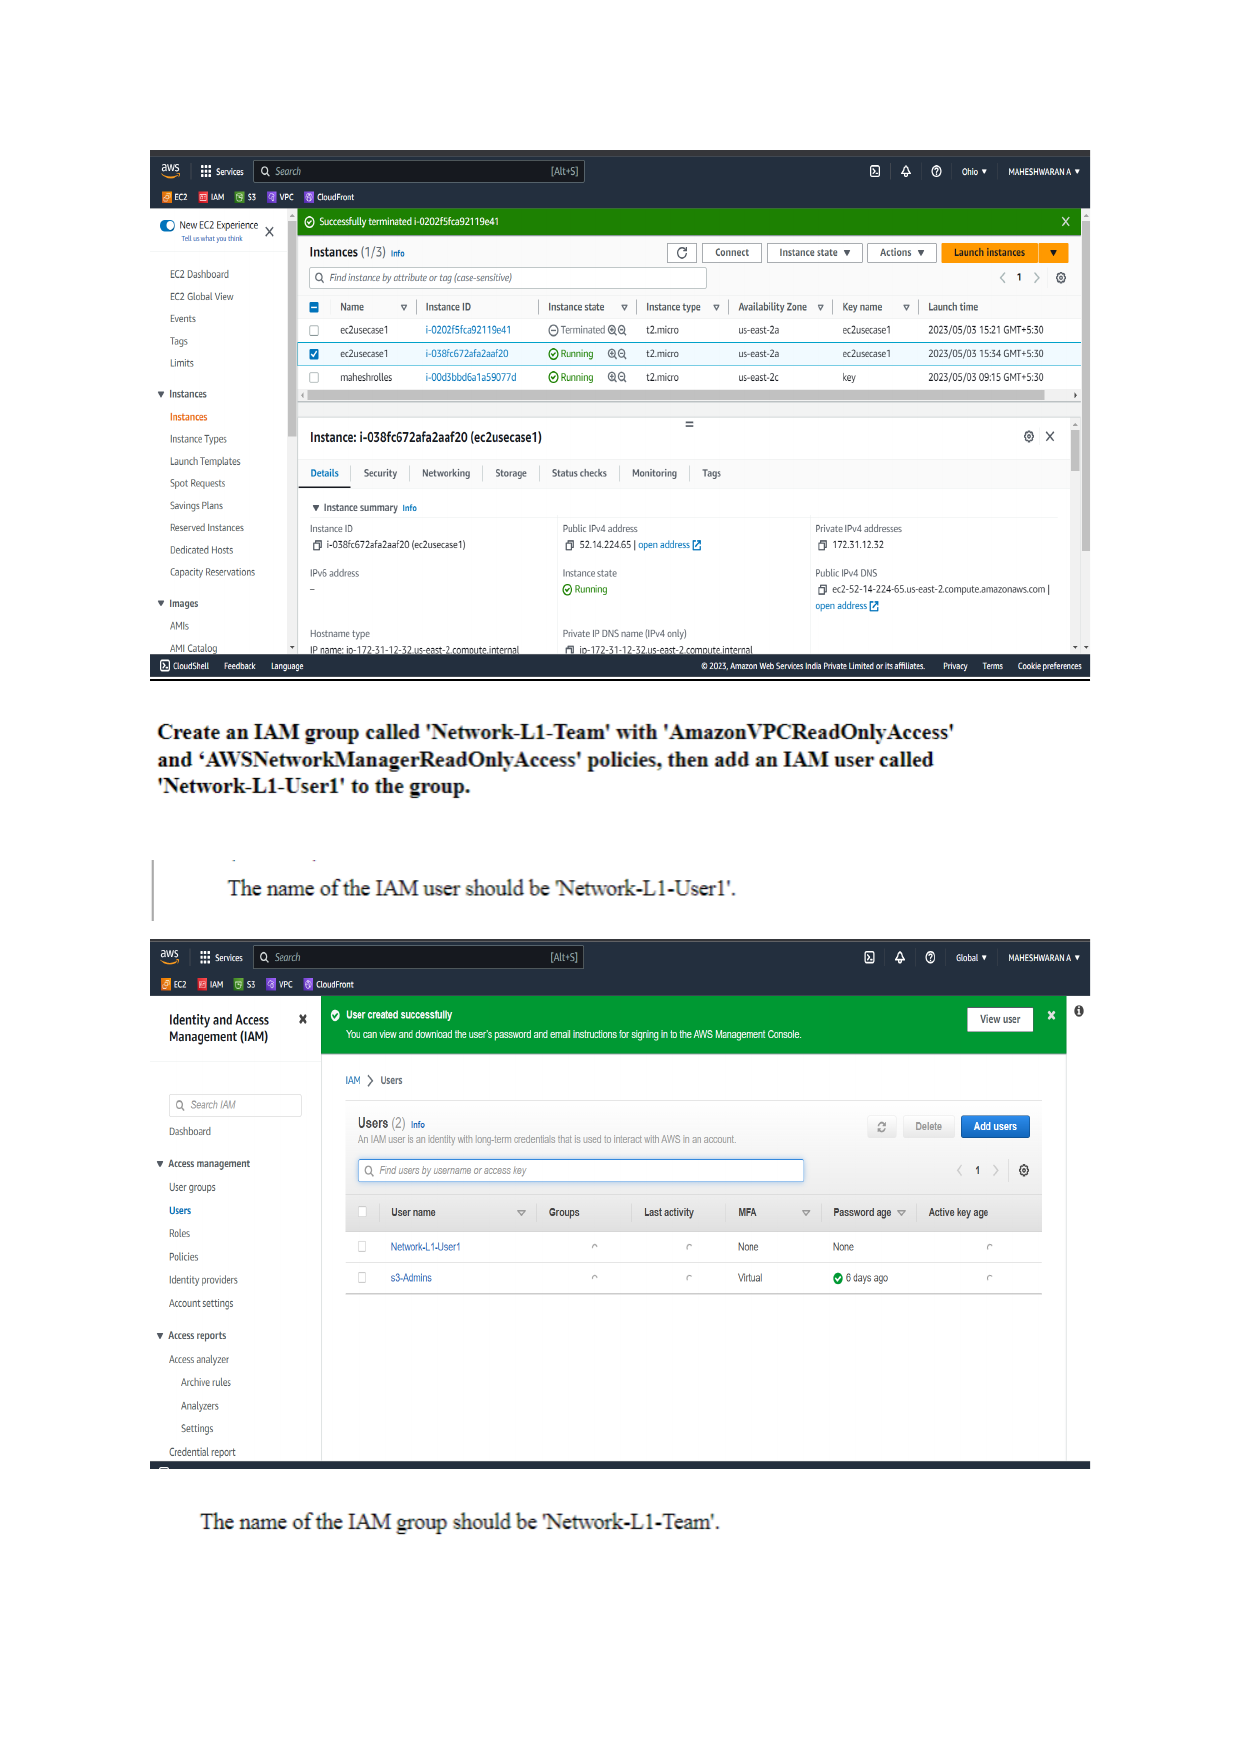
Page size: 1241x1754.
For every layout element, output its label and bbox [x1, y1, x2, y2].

picture [150, 939, 1091, 1469]
picture [150, 1487, 797, 1547]
picture [150, 150, 1091, 677]
picture [150, 699, 980, 842]
picture [150, 860, 814, 921]
